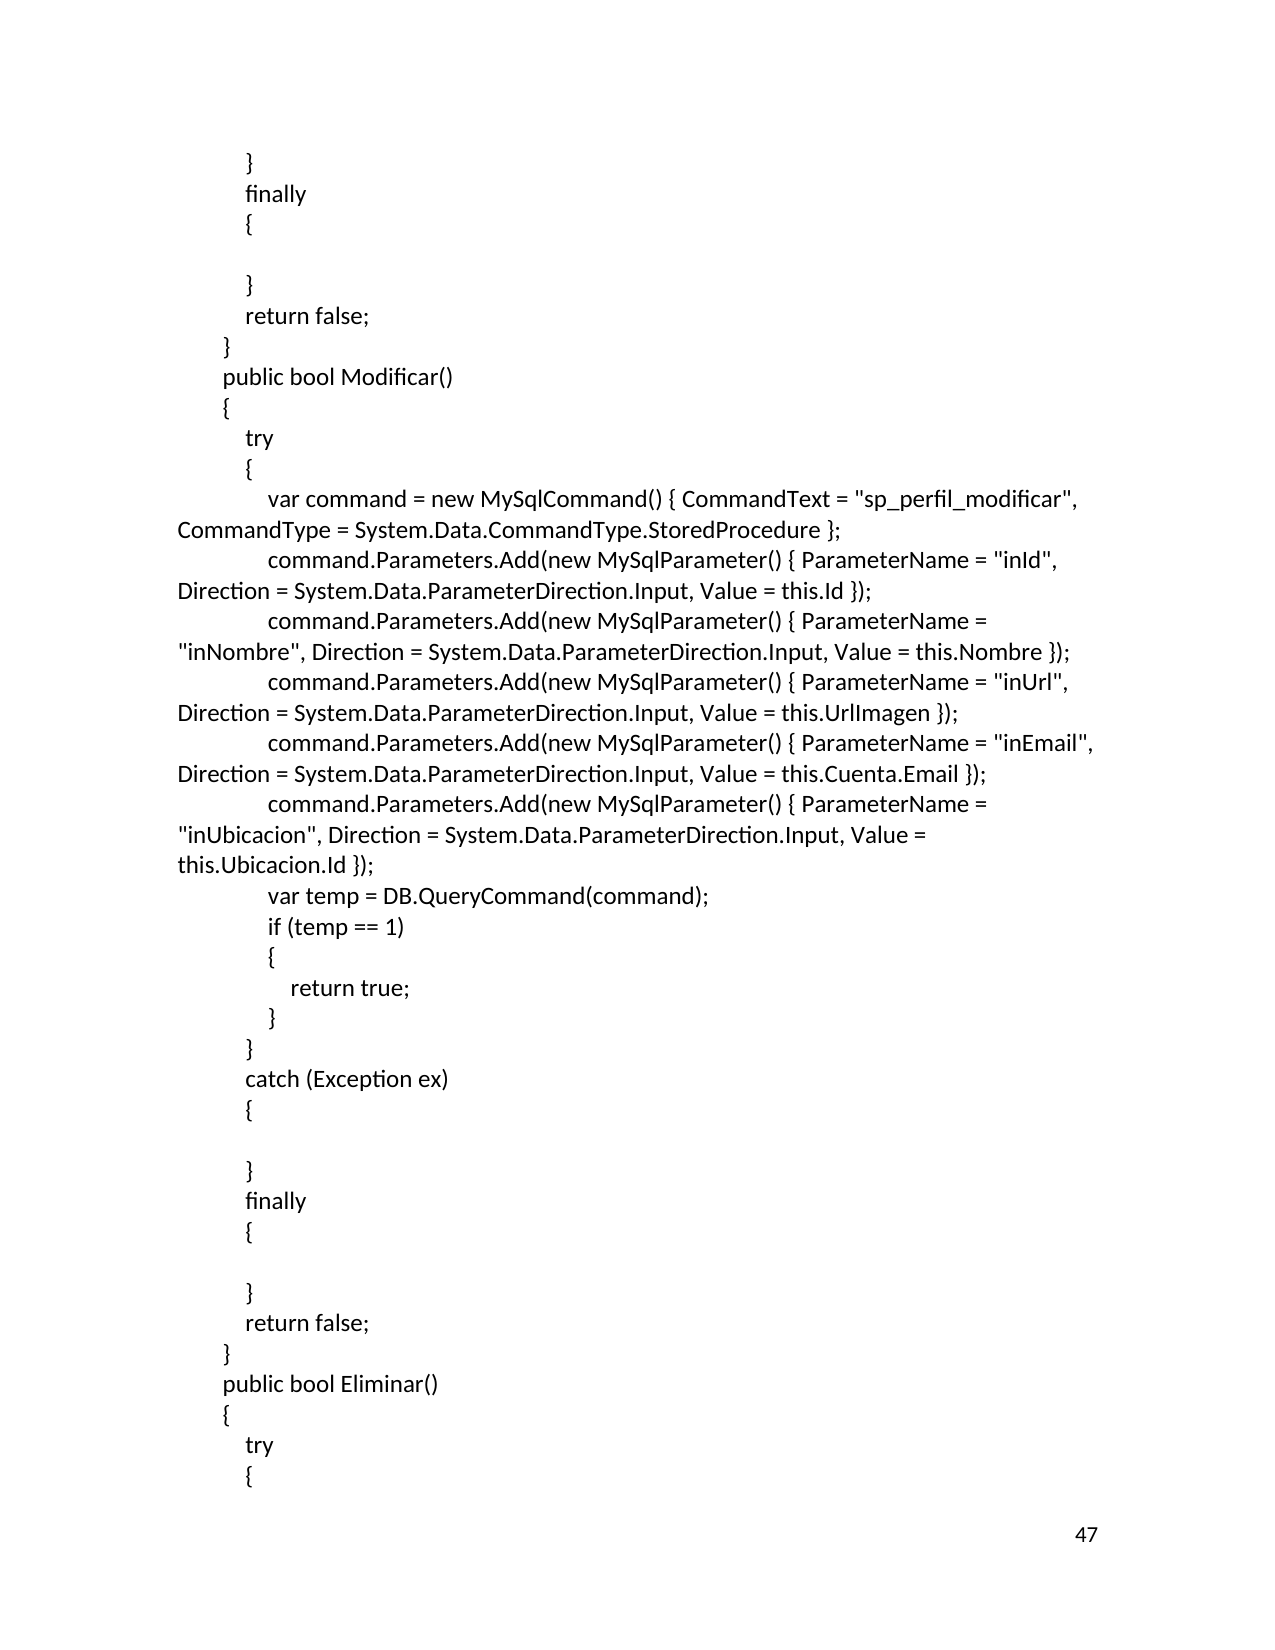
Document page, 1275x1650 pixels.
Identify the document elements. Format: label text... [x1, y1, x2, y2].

text command.Parameters.Add(new MySqlParameter() { ParameterName = "inNombre", Direction = System.Data.ParameterDirection.Input, Value = this.Nombre }); [177, 605, 1098, 666]
text { [177, 1460, 1098, 1491]
text try [177, 1429, 1098, 1460]
text return true; [177, 972, 1098, 1002]
text public bool Eliminar() [177, 1368, 1098, 1399]
text { [177, 1216, 1098, 1246]
text } [177, 1277, 1098, 1307]
text command.Parameters.Add(new MySqlParameter() { ParameterName = "inEmail", Direction = System.Data.ParameterDirection.Input, Value = this.Cuenta.Email }); [177, 727, 1098, 788]
text finally [177, 1185, 1098, 1216]
text } [177, 1155, 1098, 1185]
text { [177, 1399, 1098, 1429]
text { [177, 941, 1098, 972]
text } [177, 1033, 1098, 1063]
text return false; [177, 300, 1098, 331]
text command.Parameters.Add(new MySqlParameter() { ParameterName = "inUbicacion", Direction = System.Data.ParameterDirection.Input, Value = this.Ubicacion.Id }); [177, 788, 1098, 880]
text var temp = DB.QueryCommand(command); [177, 880, 1098, 911]
text if (temp == 1) [177, 911, 1098, 941]
text try [177, 422, 1098, 453]
text { [177, 392, 1098, 422]
text finally [177, 178, 1098, 209]
text } [177, 270, 1098, 300]
text } [177, 1338, 1098, 1368]
text } [177, 331, 1098, 361]
text { [177, 209, 1098, 239]
text command.Parameters.Add(new MySqlParameter() { ParameterName = "inUrl", Direction = System.Data.ParameterDirection.Input, Value = this.UrlImagen }); [177, 666, 1098, 727]
text return false; [177, 1307, 1098, 1338]
text { [177, 1094, 1098, 1124]
text catch (Exception ex) [177, 1063, 1098, 1094]
text { [177, 453, 1098, 483]
text } [177, 1002, 1098, 1033]
text public bool Modificar() [177, 361, 1098, 392]
text var command = new MySqlCommand() { CommandText = "sp_perfil_modificar", CommandType = System.Data.CommandType.StoredProcedure }; [177, 483, 1098, 544]
text } [177, 148, 1098, 178]
text command.Parameters.Add(new MySqlParameter() { ParameterName = "inId", Direction = System.Data.ParameterDirection.Input, Value = this.Id }); [177, 544, 1098, 605]
